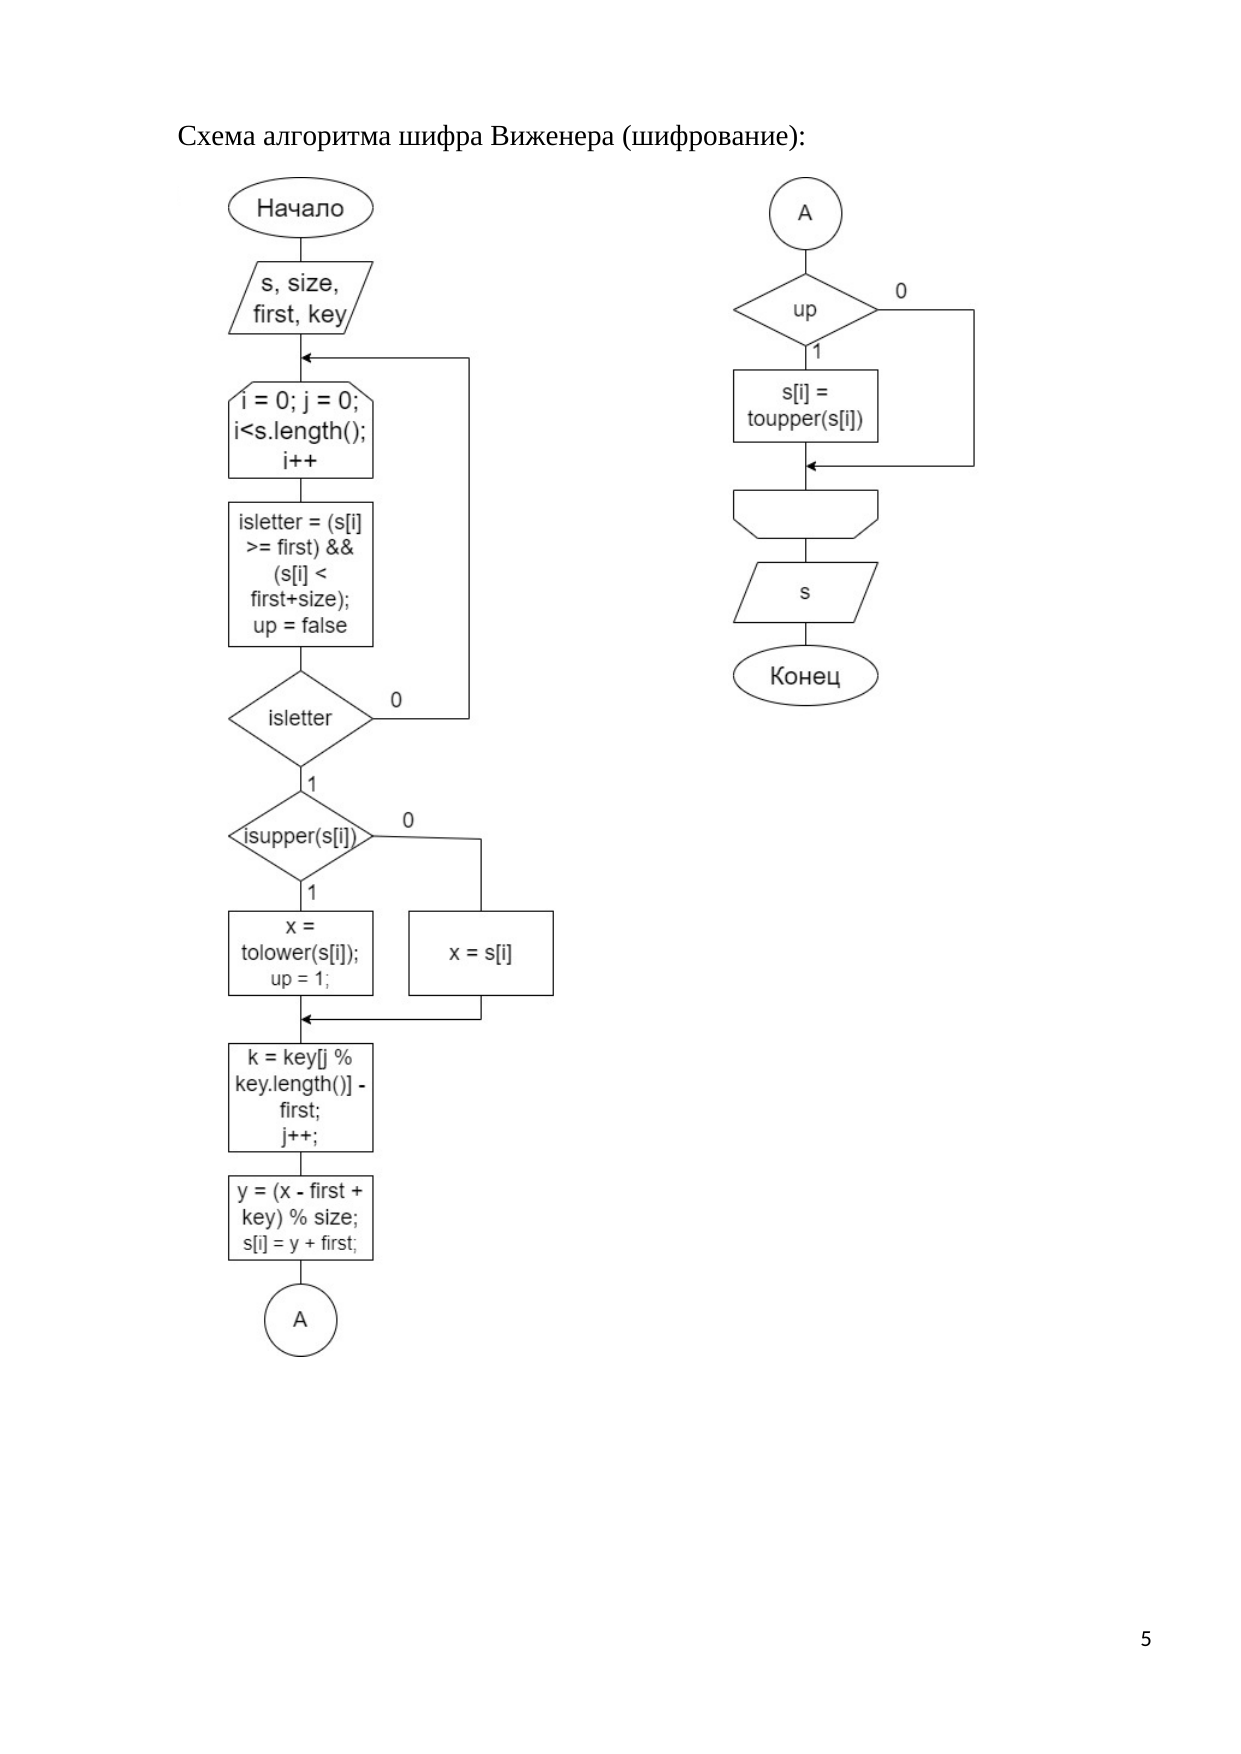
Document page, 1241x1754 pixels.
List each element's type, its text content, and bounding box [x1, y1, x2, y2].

text Схема алгоритма шифра Виженера (шифрование): [177, 118, 1152, 152]
picture [177, 177, 1051, 1357]
